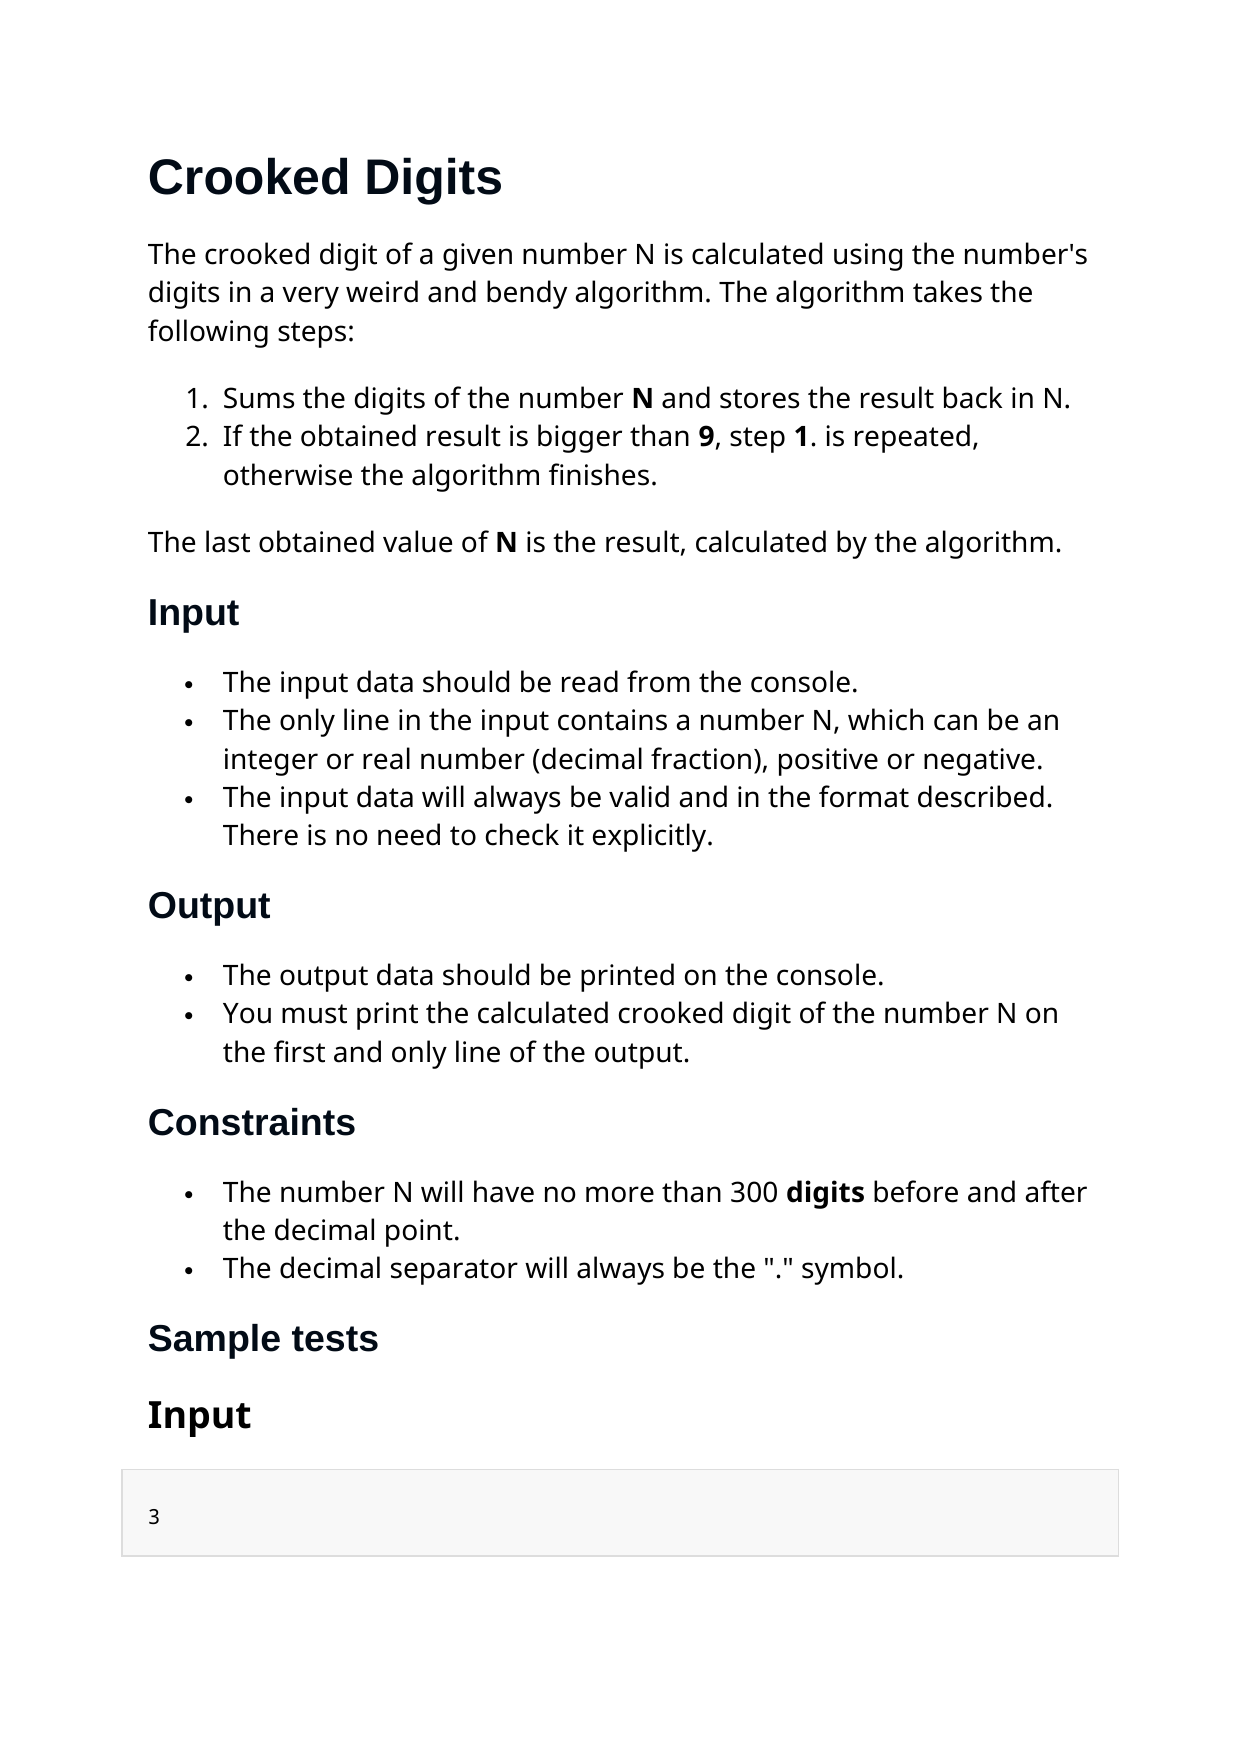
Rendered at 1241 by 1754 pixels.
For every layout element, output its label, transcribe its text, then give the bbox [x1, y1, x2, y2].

text Sample tests [148, 1316, 1093, 1359]
text 3 [123, 1470, 1118, 1555]
list The only line in the input contains a number N, which can be an integer or real number (decimal fraction), positive or negative. [185, 701, 1093, 777]
list The input data will always be valid and in the format described. There is no need to check it explicitly. [185, 777, 1093, 854]
text Constraints [148, 1100, 1093, 1143]
list If the obtained result is bigger than 9, step 1. is repeated, otherwise the algorithm finishes. [185, 417, 1093, 493]
text Input [148, 590, 1093, 633]
list You must print the calculated crooked digit of the number N on the first and only line of the output. [185, 994, 1093, 1071]
text Crooked Digits [148, 148, 1093, 205]
text Input [148, 1388, 1093, 1439]
text The crooked digit of a given number N is calculated using the number's digits in a very weird and bendy algorithm. The algorithm takes the following steps: [148, 234, 1093, 349]
list The output data should be printed on the console. [185, 956, 1093, 994]
list Sums the digits of the number N and stores the result back in N. [185, 378, 1093, 417]
text The last obtained value of N is the result, calculated by the algorithm. [148, 523, 1093, 561]
list The decimal separator will always be the "." symbol. [185, 1249, 1093, 1287]
list The number N will have no more than 300 digits before and after the decimal point. [185, 1172, 1093, 1249]
text Output [148, 883, 1093, 926]
list The input data should be read from the console. [185, 662, 1093, 701]
